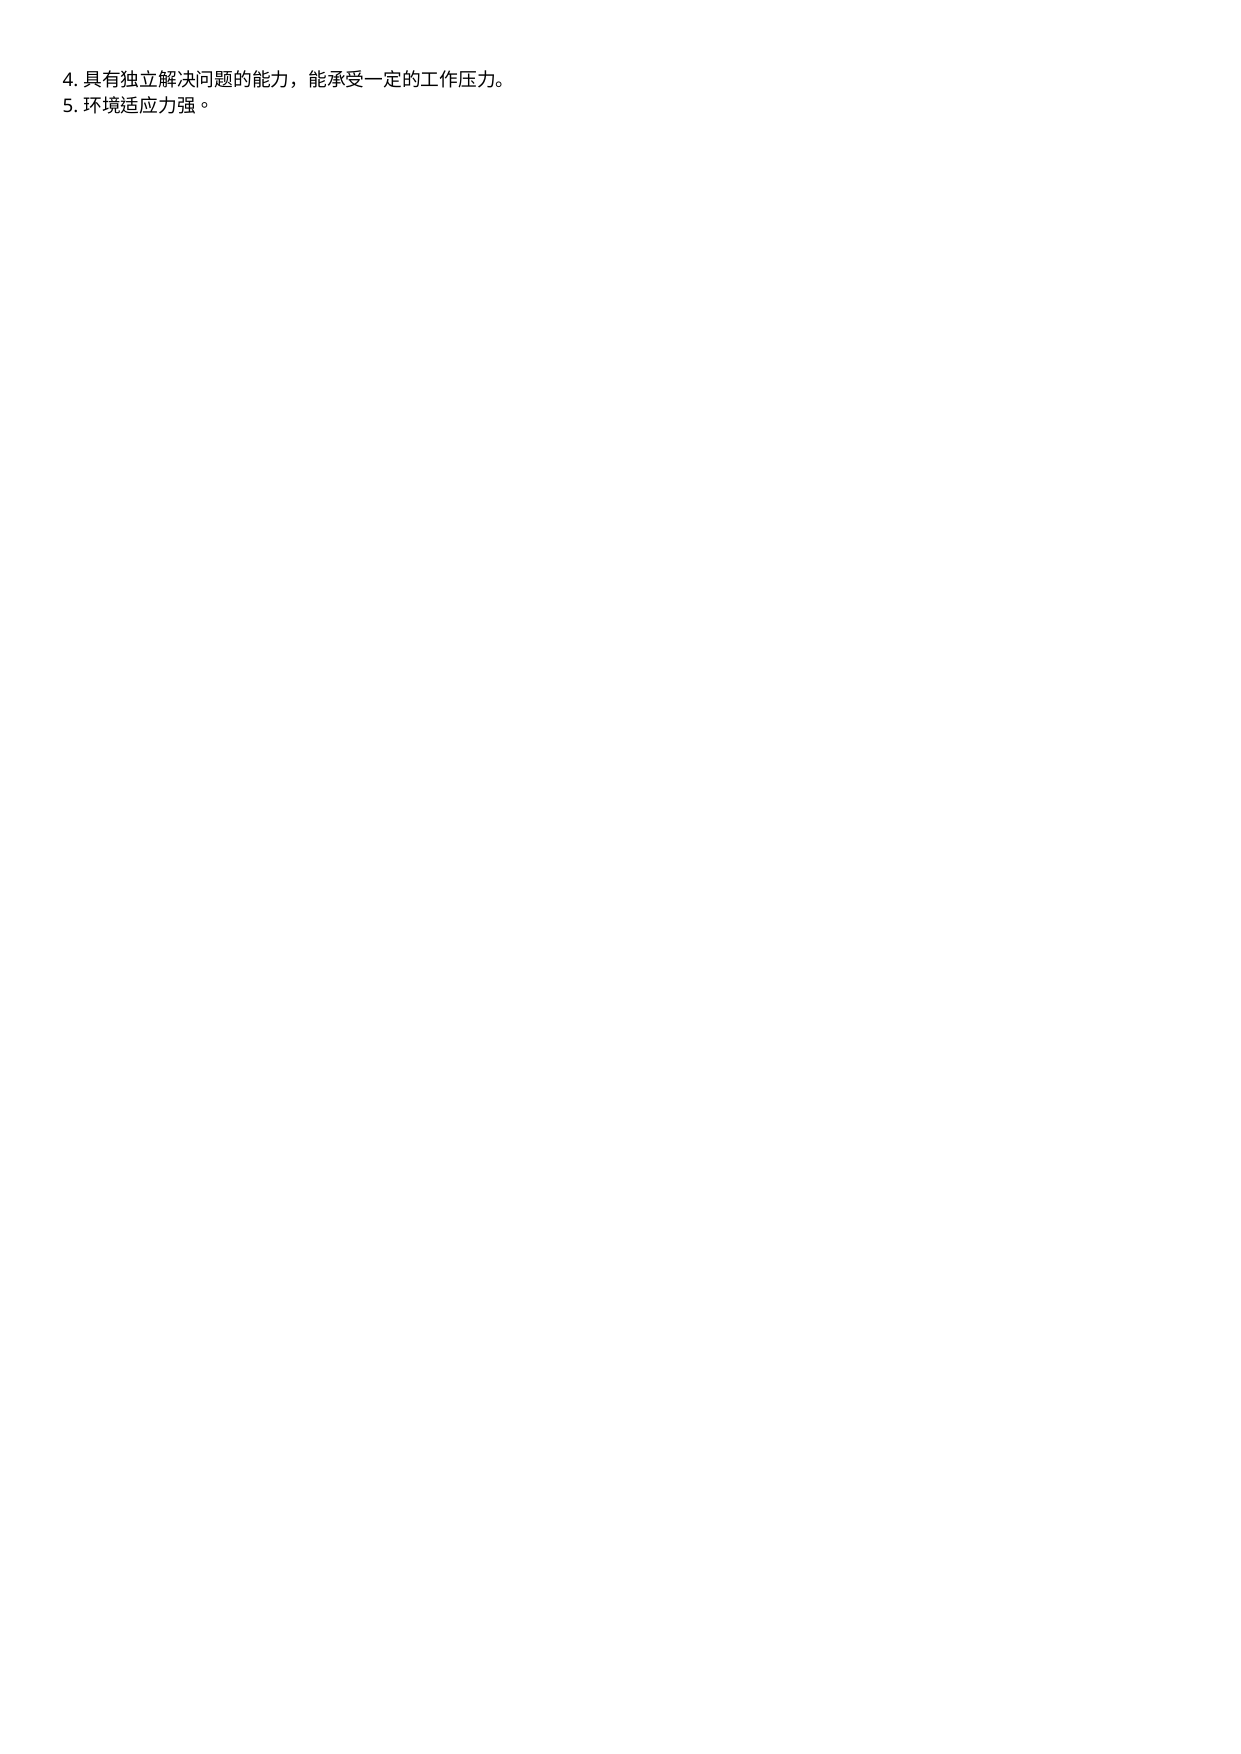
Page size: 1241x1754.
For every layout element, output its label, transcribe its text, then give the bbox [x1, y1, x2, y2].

list 环境适应力强。 [62, 93, 1178, 118]
list 具有独立解决问题的能力，能承受一定的工作压力。 [62, 65, 1178, 92]
